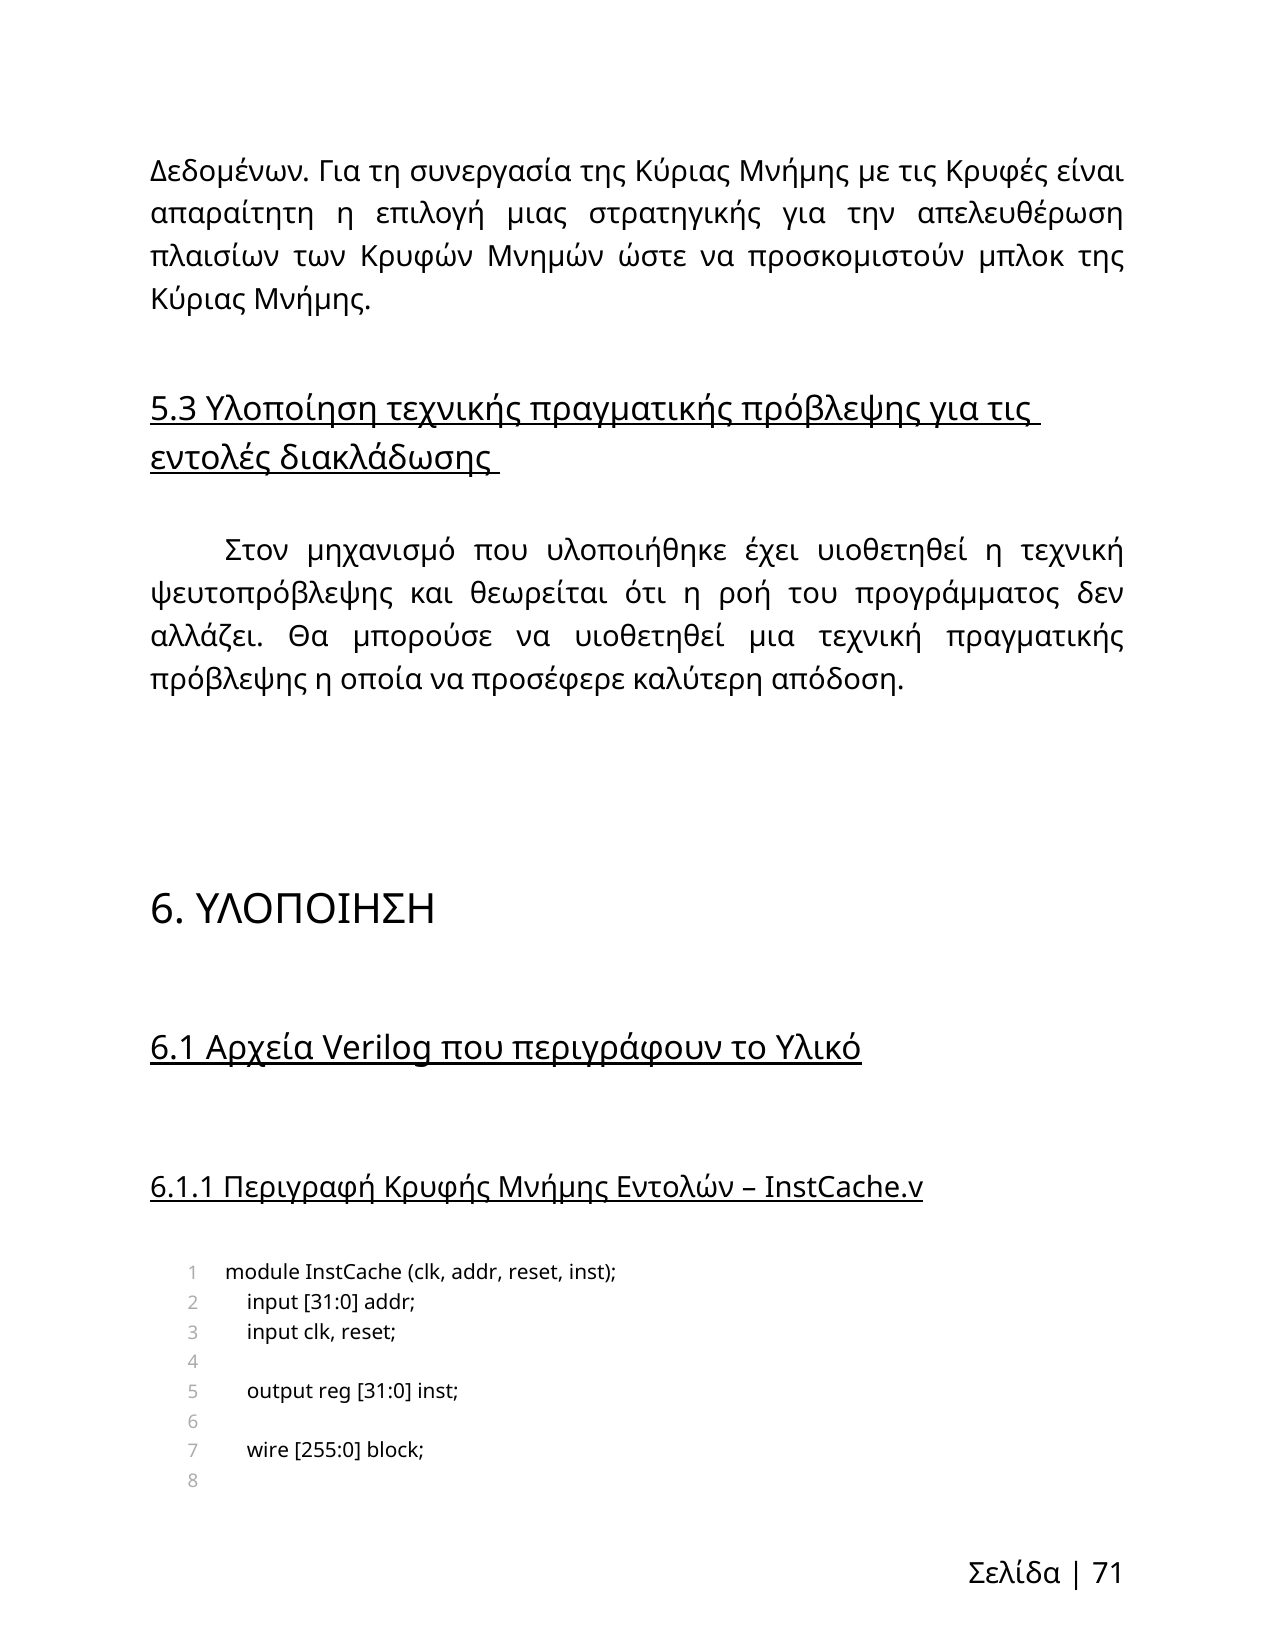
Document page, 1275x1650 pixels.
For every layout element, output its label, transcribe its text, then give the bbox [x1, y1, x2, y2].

subtitle 5.3 Υλοποίηση τεχνικής πραγματικής πρόβλεψης για τις εντολές διακλάδωσης [150, 385, 1125, 479]
text output reg [31:0] inst; [187, 1375, 1125, 1405]
text Στον μηχανισμό που υλοποιήθηκε έχει υιοθετηθεί η τεχνική ψευτοπρόβλεψης και θεωρείται ότι η ροή του προγράμματος δεν αλλάζει. Θα μπορούσε να υιοθετηθεί μια τεχνική πραγματικής πρόβλεψης η οποία να προσέφερε καλύτερη απόδοση. [150, 529, 1125, 698]
subtitle 6.1 Αρχεία Verilog που περιγράφουν το Υλικό [150, 1024, 1125, 1069]
text input clk, reset; [187, 1316, 1125, 1345]
text input [31:0] addr; [187, 1286, 1125, 1316]
text wire [255:0] block; [187, 1434, 1125, 1464]
text module InstCache (clk, addr, reset, inst); [187, 1256, 1125, 1286]
subtitle 6.1.1 Περιγραφή Κρυφής Μνήμης Εντολών – InstCache.v [150, 1167, 1125, 1206]
subtitle 6. ΥΛΟΠΟΙΗΣΗ [150, 879, 1125, 936]
